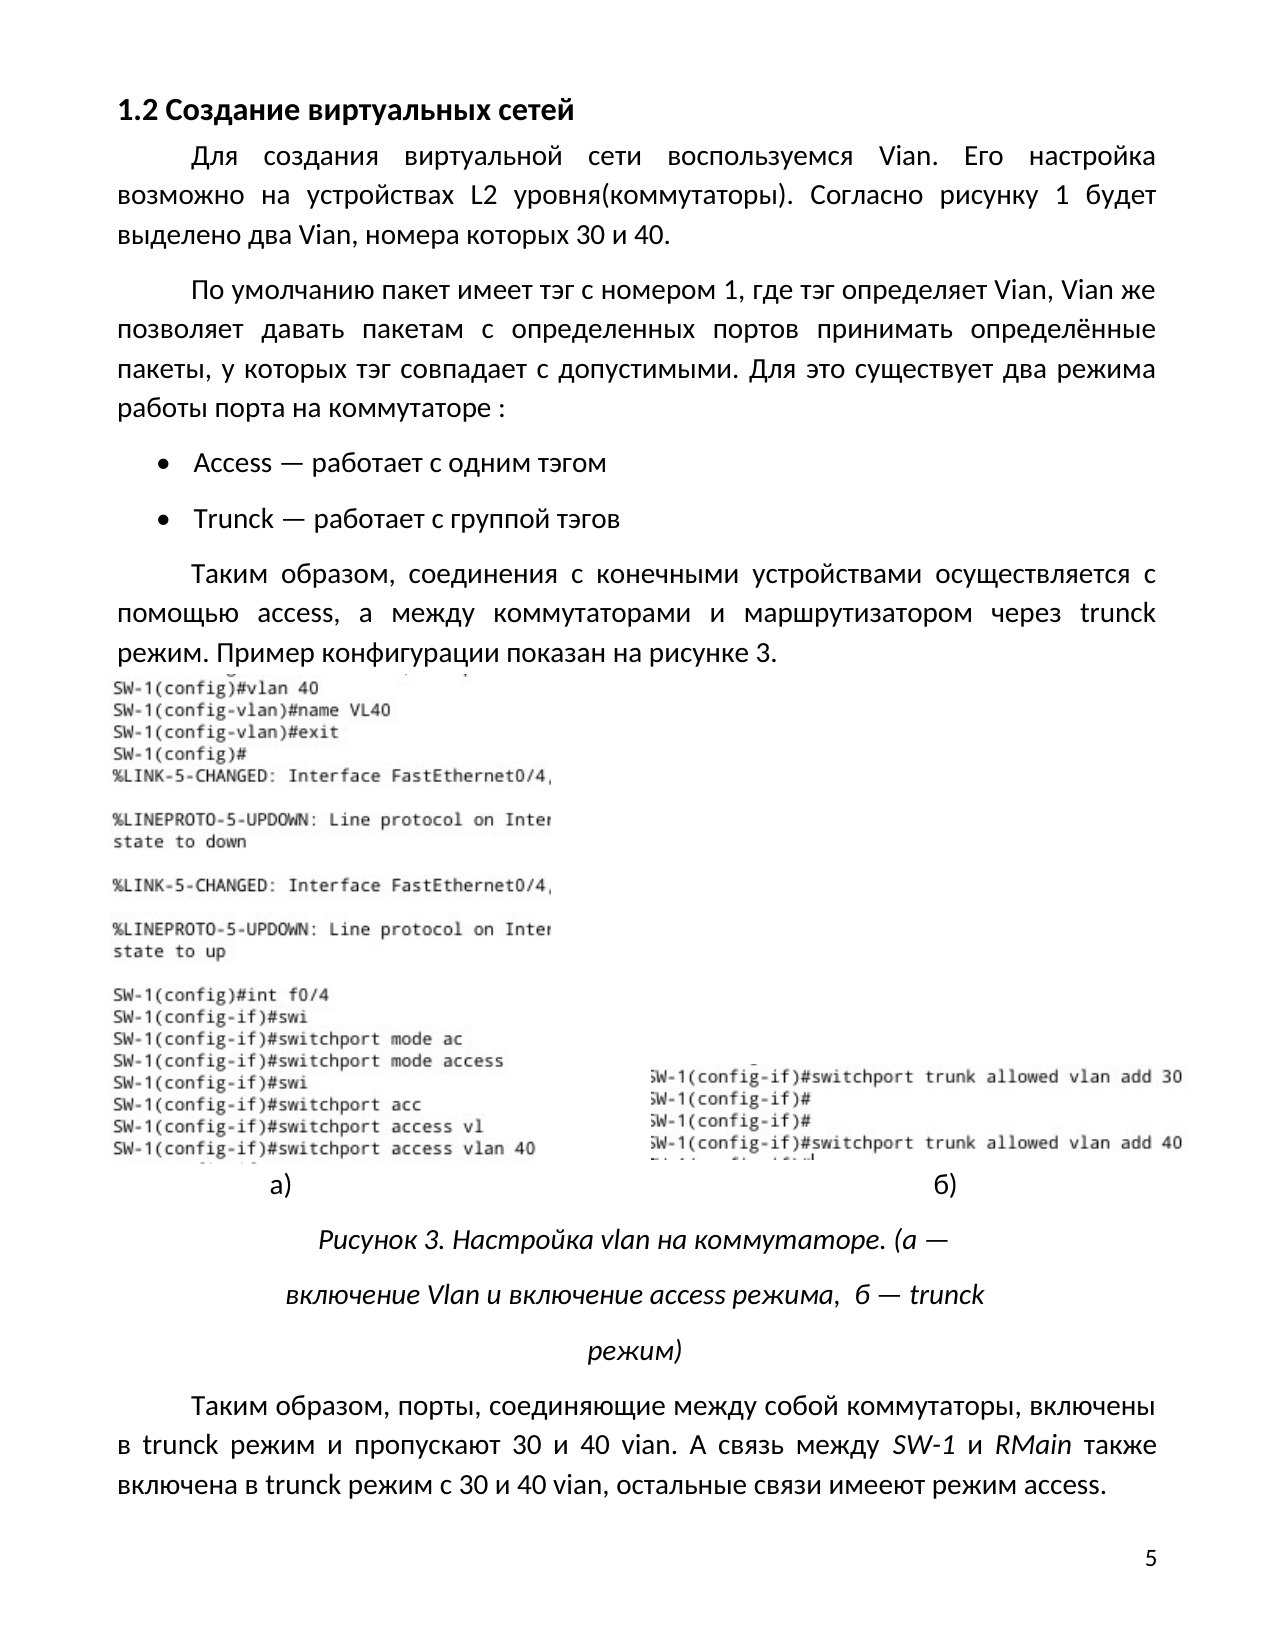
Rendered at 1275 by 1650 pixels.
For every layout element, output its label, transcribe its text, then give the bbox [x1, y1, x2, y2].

list Access — работает с одним тэгом [156, 444, 1157, 480]
text Рисунок 3. Настройка vlan на коммутаторе. (а — включение Vlan и включение access режима, б — trunck режим) [249, 1221, 1022, 1367]
picture [651, 1064, 1191, 1160]
text Таким образом, соединения с конечными устройствами осуществляется с помощью access, а между коммутаторами и маршрутизатором через trunck режим. Пример конфигурации показан на рисунке 3. [117, 555, 1157, 669]
list Trunck — работает с группой тэгов [156, 500, 1157, 535]
text Для создания виртуальной сети воспользуемся Vian. Его настройка возможно на устройствах L2 уровня(коммутаторы). Согласно рисунку 1 будет выделено два Vian, номера которых 30 и 40. [117, 137, 1157, 251]
text а) б) [117, 1166, 1157, 1202]
text Таким образом, порты, соединяющие между собой коммутаторы, включены в trunck режим и пропускают 30 и 40 vian. А связь между SW-1 и RMain также включена в trunck режим c 30 и 40 vian, остальные связи имееют режим access. [117, 1387, 1157, 1501]
text По умолчанию пакет имеет тэг с номером 1, где тэг определяет Vian, Vian же позволяет давать пакетам с определенных портов принимать определённые пакеты, у которых тэг совпадает с допустимыми. Для это существует два режима работы порта на коммутаторе : [117, 271, 1157, 425]
subtitle 1.2 Создание виртуальных сетей [117, 89, 1157, 128]
picture [110, 674, 551, 1164]
